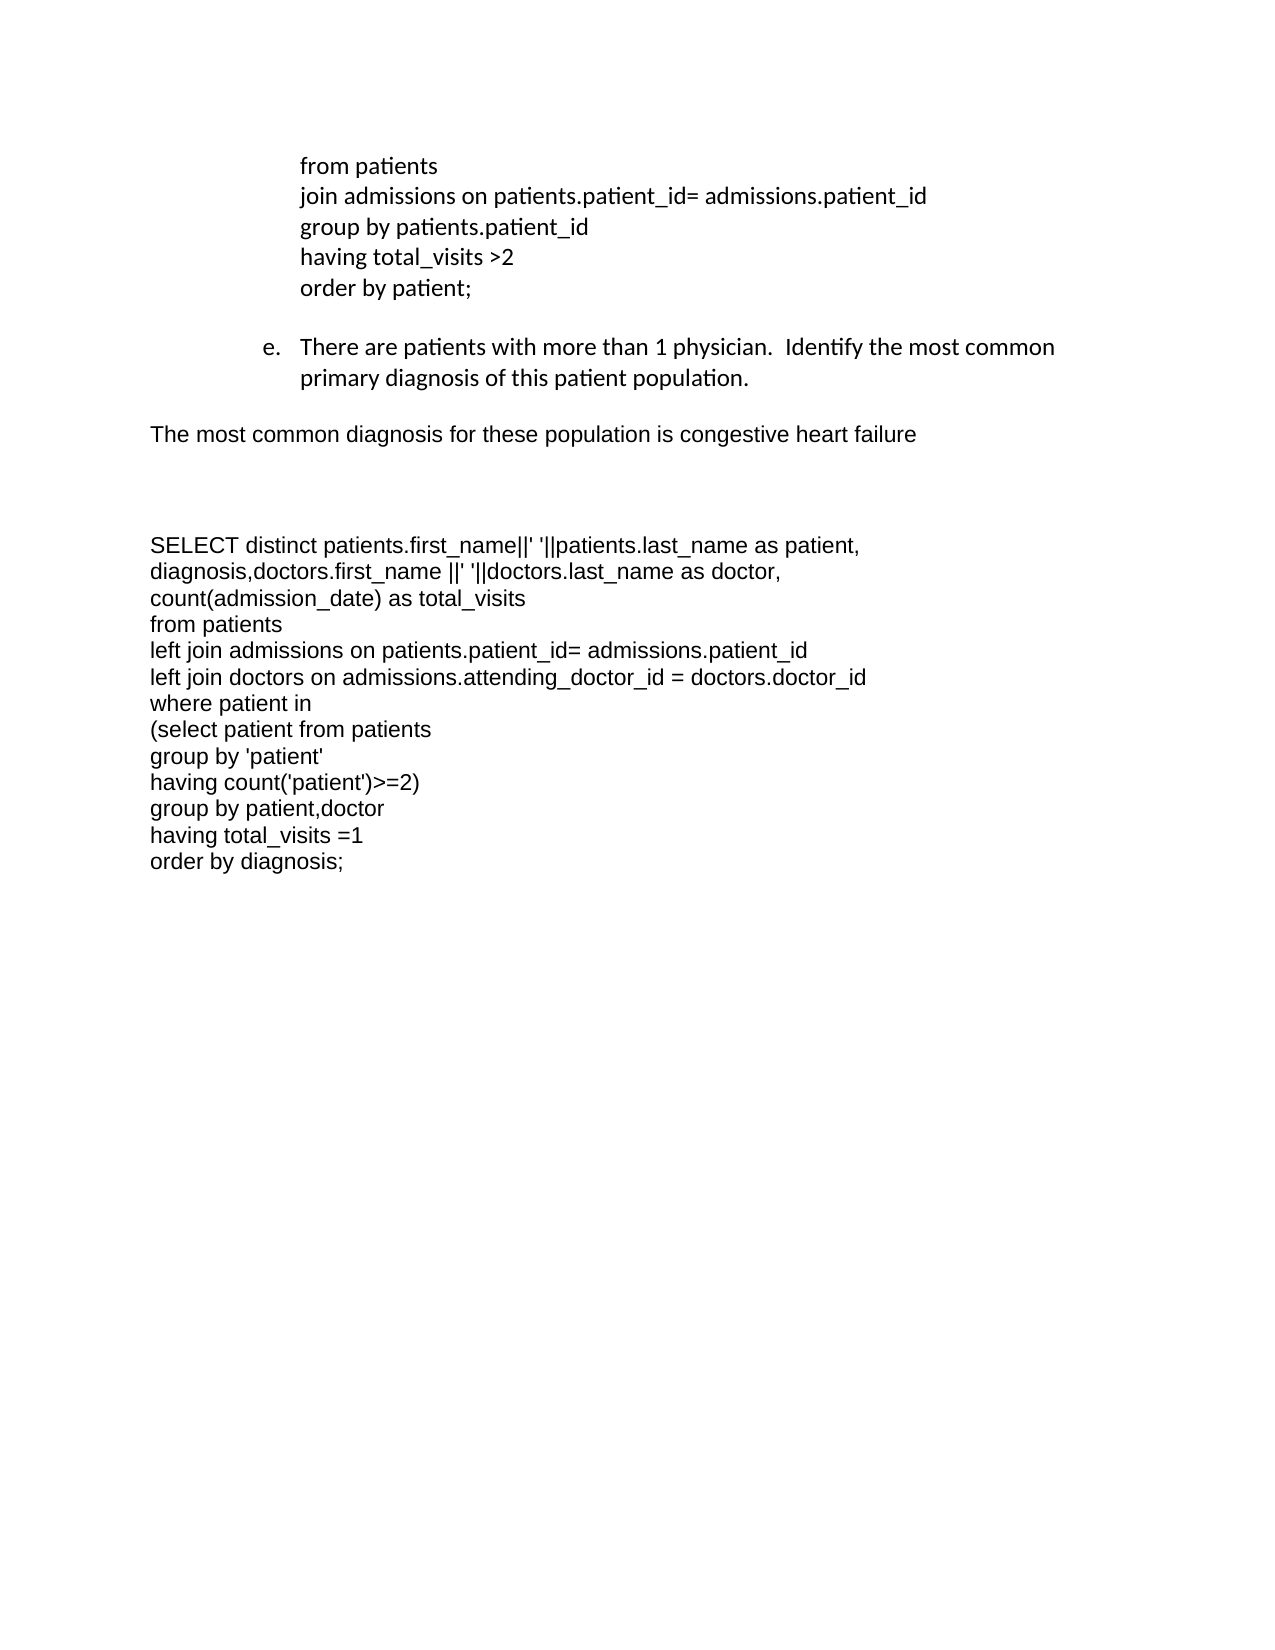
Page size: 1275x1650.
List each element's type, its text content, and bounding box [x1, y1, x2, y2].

text left join admissions on patients.patient_id= admissions.patient_id [150, 637, 1125, 663]
text from patients [150, 611, 1125, 637]
text having count('patient')>=2) [150, 769, 1125, 795]
text from patients [300, 150, 1125, 181]
text join admissions on patients.patient_id= admissions.patient_id [300, 181, 1125, 211]
text left join doctors on admissions.attending_doctor_id = doctors.doctor_id [150, 663, 1125, 690]
text having total_visits =1 [150, 822, 1125, 848]
text order by patient; [300, 272, 1125, 303]
text SELECT distinct patients.first_name||' '||patients.last_name as patient, [150, 532, 1125, 558]
text order by diagnosis; [150, 848, 1125, 874]
text where patient in [150, 690, 1125, 716]
text having total_visits >2 [300, 242, 1125, 272]
text (select patient from patients [150, 716, 1125, 743]
list There are patients with more than 1 physician. Identify the most common primary diagnosis of this patient population. [262, 331, 1125, 392]
text group by patient,doctor [150, 795, 1125, 822]
text count(admission_date) as total_visits [150, 584, 1125, 611]
text group by patients.patient_id [300, 211, 1125, 242]
text group by 'patient' [150, 743, 1125, 769]
text The most common diagnosis for these population is congestive heart failure [150, 421, 1125, 447]
text diagnosis,doctors.first_name ||' '||doctors.last_name as doctor, [150, 558, 1125, 584]
